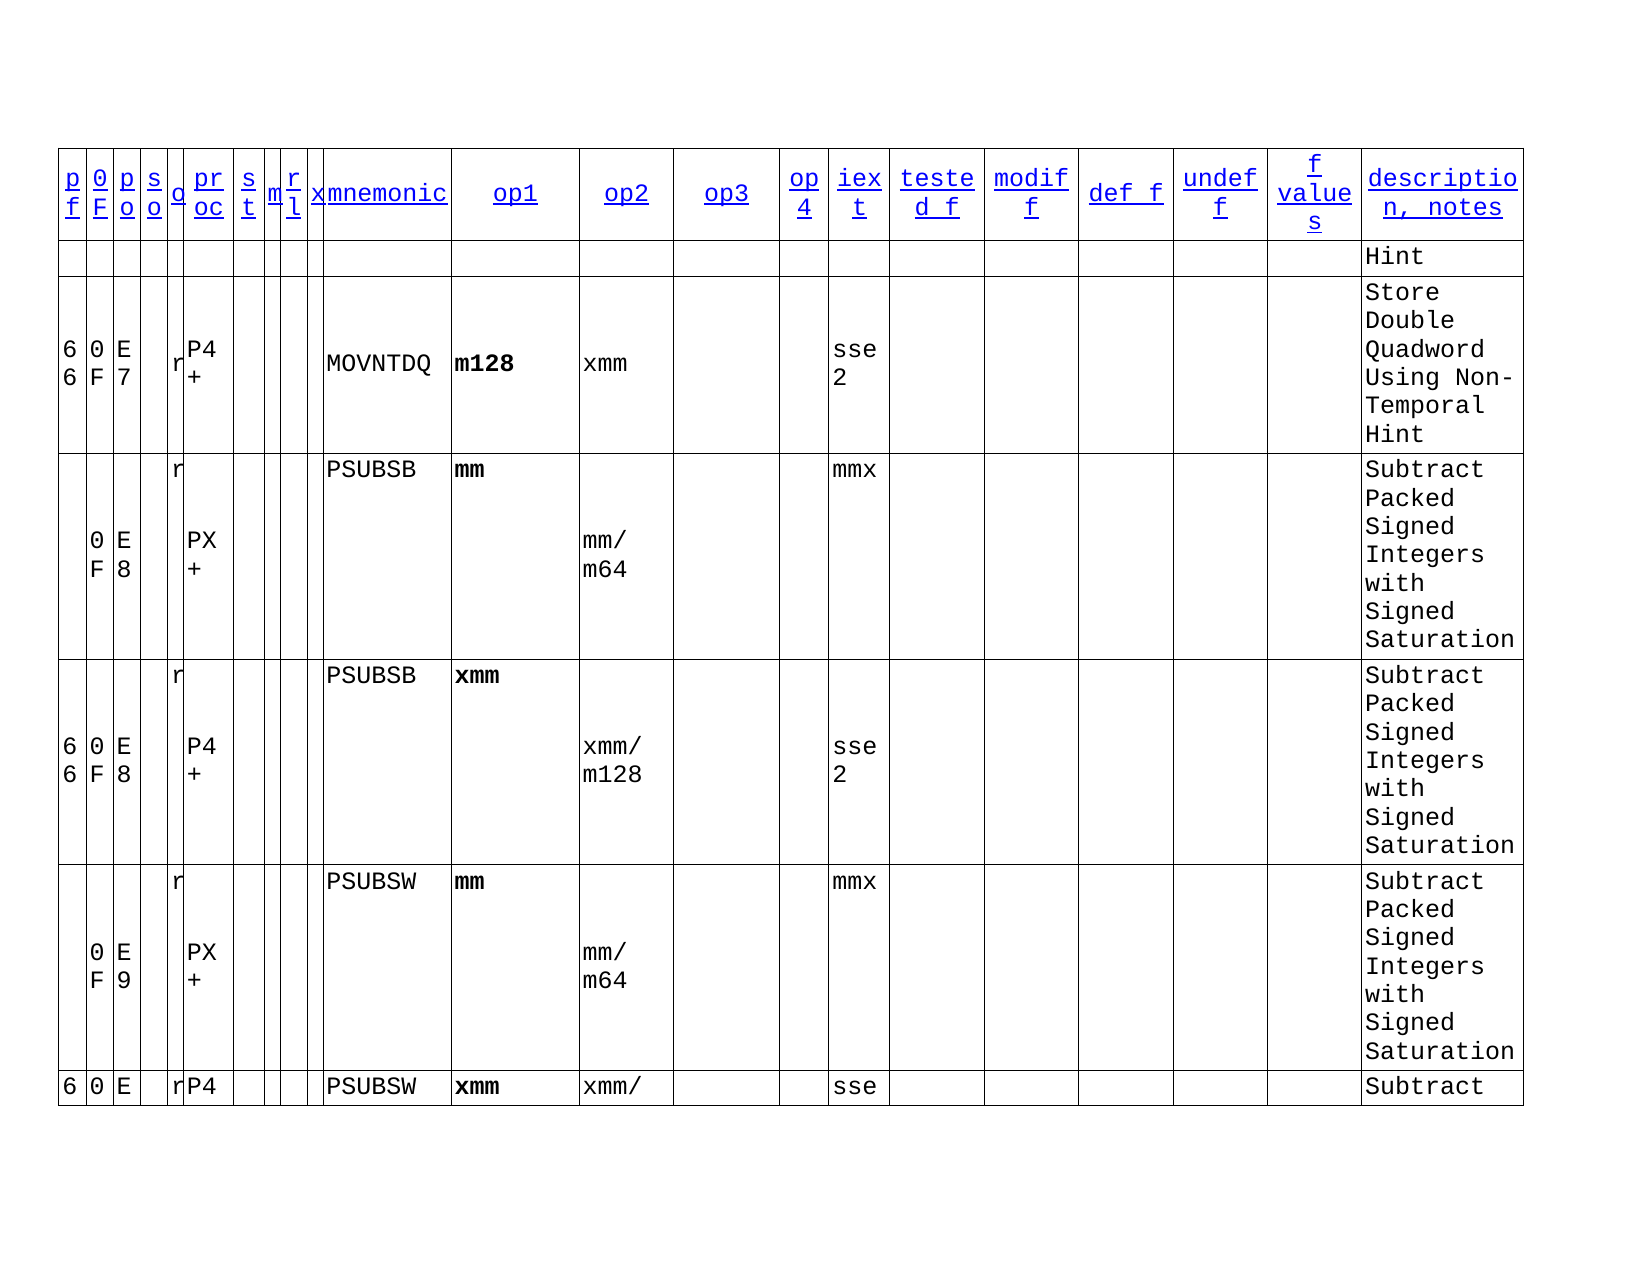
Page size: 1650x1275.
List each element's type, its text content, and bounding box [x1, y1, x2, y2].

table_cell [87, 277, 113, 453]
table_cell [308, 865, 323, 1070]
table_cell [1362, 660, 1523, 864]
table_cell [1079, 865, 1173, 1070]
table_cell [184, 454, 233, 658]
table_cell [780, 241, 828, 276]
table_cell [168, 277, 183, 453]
table_header f values [1268, 149, 1361, 240]
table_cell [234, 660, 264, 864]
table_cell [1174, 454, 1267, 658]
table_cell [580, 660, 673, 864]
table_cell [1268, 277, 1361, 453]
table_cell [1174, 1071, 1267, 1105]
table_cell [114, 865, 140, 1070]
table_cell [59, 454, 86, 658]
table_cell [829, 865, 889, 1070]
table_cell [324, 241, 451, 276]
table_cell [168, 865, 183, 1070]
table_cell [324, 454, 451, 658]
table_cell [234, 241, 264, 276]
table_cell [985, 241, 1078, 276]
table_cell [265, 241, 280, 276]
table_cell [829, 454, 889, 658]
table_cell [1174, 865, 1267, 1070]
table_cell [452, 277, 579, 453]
table_header st [234, 149, 264, 240]
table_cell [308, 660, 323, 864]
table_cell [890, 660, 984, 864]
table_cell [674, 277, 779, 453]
table_header op3 [674, 149, 779, 240]
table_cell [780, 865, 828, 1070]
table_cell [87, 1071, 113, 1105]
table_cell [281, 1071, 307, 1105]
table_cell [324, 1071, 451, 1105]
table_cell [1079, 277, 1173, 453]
table_header undef f [1174, 149, 1267, 240]
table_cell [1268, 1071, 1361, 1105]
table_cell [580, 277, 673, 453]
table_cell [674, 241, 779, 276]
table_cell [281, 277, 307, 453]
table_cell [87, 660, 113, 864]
table_header m [265, 149, 280, 240]
table_header proc [184, 149, 233, 240]
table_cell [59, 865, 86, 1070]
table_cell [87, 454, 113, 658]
table_header o [168, 149, 183, 240]
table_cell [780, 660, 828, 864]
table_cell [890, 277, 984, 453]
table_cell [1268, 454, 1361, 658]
table_header 0F [87, 149, 113, 240]
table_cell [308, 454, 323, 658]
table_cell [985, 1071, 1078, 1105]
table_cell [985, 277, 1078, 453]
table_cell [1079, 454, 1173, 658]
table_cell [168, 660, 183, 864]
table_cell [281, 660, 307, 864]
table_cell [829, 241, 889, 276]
table_header pf [59, 149, 86, 240]
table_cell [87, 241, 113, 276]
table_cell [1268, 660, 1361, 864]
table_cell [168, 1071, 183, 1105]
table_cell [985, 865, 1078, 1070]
table_header description, notes [1362, 149, 1523, 240]
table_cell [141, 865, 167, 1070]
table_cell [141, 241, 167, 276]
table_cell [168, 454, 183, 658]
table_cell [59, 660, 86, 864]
table_header po [114, 149, 140, 240]
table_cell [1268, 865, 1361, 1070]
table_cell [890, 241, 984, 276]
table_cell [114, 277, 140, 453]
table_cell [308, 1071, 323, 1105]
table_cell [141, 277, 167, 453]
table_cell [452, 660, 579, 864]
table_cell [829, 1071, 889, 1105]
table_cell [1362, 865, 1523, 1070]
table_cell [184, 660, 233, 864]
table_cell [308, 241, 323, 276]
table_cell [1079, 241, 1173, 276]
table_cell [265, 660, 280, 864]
table_header op2 [580, 149, 673, 240]
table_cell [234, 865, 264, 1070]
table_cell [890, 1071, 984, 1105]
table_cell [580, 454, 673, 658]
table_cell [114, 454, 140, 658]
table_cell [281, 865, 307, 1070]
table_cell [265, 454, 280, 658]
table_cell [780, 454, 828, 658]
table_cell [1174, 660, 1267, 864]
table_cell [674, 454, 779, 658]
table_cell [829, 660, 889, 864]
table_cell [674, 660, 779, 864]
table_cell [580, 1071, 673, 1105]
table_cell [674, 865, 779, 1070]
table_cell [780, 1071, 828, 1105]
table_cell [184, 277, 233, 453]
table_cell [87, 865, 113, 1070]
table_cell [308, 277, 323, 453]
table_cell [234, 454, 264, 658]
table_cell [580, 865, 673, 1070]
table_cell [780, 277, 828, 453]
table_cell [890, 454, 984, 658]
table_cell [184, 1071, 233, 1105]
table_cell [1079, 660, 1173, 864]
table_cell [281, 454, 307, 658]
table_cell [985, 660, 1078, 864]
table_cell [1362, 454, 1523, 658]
table_header so [141, 149, 167, 240]
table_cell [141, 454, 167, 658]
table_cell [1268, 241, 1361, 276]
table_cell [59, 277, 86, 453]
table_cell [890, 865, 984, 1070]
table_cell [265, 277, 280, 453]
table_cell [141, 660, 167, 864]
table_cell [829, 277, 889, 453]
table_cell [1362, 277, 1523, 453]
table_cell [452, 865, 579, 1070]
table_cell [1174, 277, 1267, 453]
table_header iext [829, 149, 889, 240]
table_header op4 [780, 149, 828, 240]
table_header rl [281, 149, 307, 240]
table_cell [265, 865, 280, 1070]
table_header modif f [985, 149, 1078, 240]
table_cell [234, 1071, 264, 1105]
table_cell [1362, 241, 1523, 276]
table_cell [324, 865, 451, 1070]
table_header op1 [452, 149, 579, 240]
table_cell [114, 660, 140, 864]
table_header x [308, 149, 323, 240]
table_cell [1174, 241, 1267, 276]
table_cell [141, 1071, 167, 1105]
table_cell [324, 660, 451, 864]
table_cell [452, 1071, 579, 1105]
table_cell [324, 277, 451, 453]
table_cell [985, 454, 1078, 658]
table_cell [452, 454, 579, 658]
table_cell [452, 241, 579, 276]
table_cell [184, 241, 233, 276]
table_header tested f [890, 149, 984, 240]
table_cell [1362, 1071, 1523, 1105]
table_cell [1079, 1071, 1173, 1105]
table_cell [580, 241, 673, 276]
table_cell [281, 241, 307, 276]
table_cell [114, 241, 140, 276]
table_header mnemonic [324, 149, 451, 240]
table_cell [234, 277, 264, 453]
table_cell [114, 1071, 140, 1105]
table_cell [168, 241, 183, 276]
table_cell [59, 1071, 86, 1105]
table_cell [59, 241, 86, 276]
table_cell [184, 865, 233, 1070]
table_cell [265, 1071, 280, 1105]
table_header def f [1079, 149, 1173, 240]
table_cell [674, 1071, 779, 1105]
